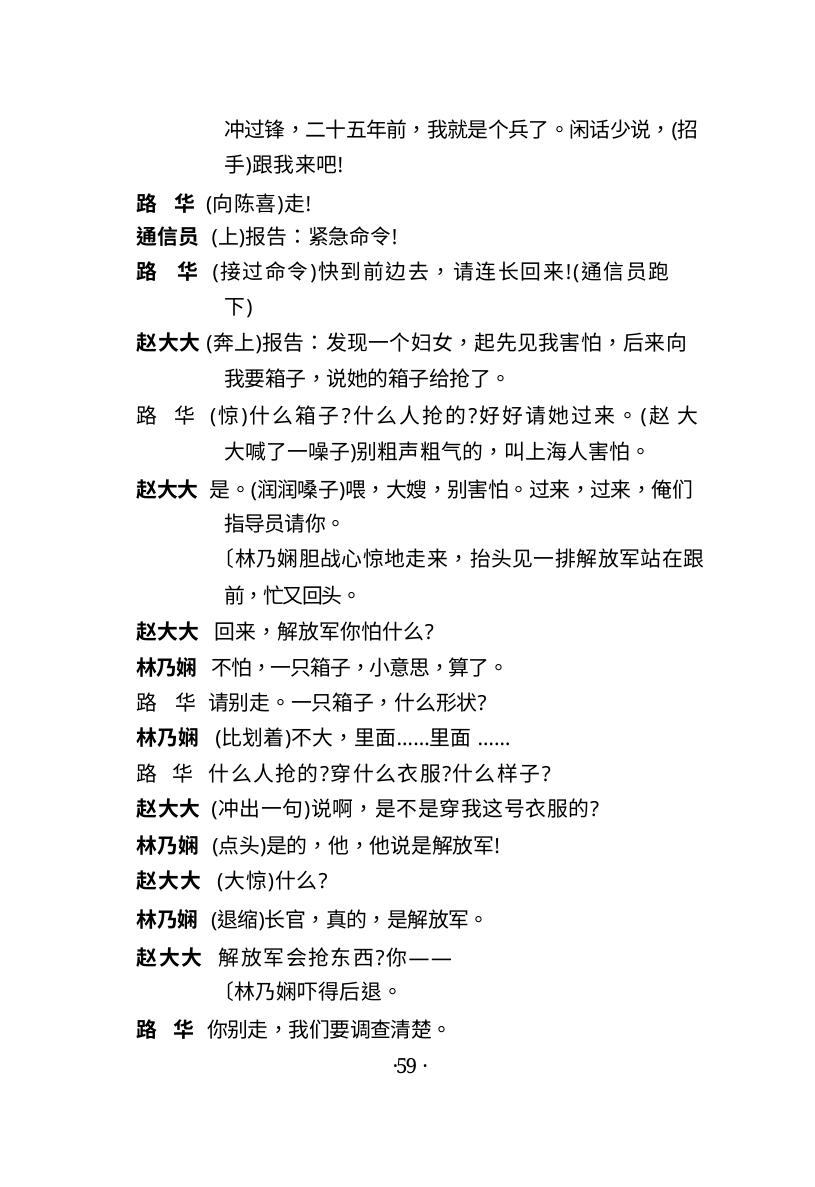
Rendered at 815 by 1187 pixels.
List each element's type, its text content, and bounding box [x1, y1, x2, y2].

text 林乃娴 (退缩)长官，真的，是解放军。 [137, 907, 705, 933]
text 冲过锋，二十五年前，我就是个兵了。闲话少说，(招 手)跟我来吧! [224, 115, 702, 178]
text 路 华 什么人抢的?穿什么衣服?什么样子? [136, 761, 705, 787]
text 赵大大 回来，解放军你怕什么? [137, 619, 705, 645]
text 路 华 (向陈喜)走! [137, 190, 705, 216]
text 赵大大 (奔上)报告：发现一个妇女，起先见我害怕，后来向 我要箱子，说她的箱子给抢了。 [137, 328, 703, 393]
text 路 华 (接过命令)快到前边去，请连长回来!(通信员跑 下) [137, 257, 704, 321]
text 赵大大 解放军会抢东西?你—— 〔林乃娴吓得后退。 [137, 943, 461, 1006]
text 路 华 你别走，我们要调查清楚。 [137, 1016, 705, 1042]
text 赵大大 (冲出一句)说啊，是不是穿我这号衣服的? [137, 796, 705, 822]
text 林乃娴 (点头)是的，他，他说是解放军! 赵大大 (大惊)什么? [137, 831, 518, 894]
text 路 华 (惊)什么箱子?什么人抢的?好好请她过来。(赵 大大喊了一噪子)别粗声粗气的，叫上海人害怕。 [136, 401, 702, 465]
text 通信员 (上)报告：紧急命令! [137, 223, 705, 250]
text 赵大大 是。(润润嗓子)喂，大嫂，别害怕。过来，过来，俺们 指导员请你。 [137, 475, 704, 537]
text 〔林乃娴胆战心惊地走来，抬头见一排解放军站在跟 前，忙又回头。 [213, 544, 705, 609]
text 路 华 请别走。一只箱子，什么形状? [136, 690, 705, 716]
text 林乃娴 (比划着)不大，里面……里面 …… [137, 725, 705, 751]
text 林乃娴 不怕，一只箱子，小意思，算了。 [137, 654, 705, 680]
